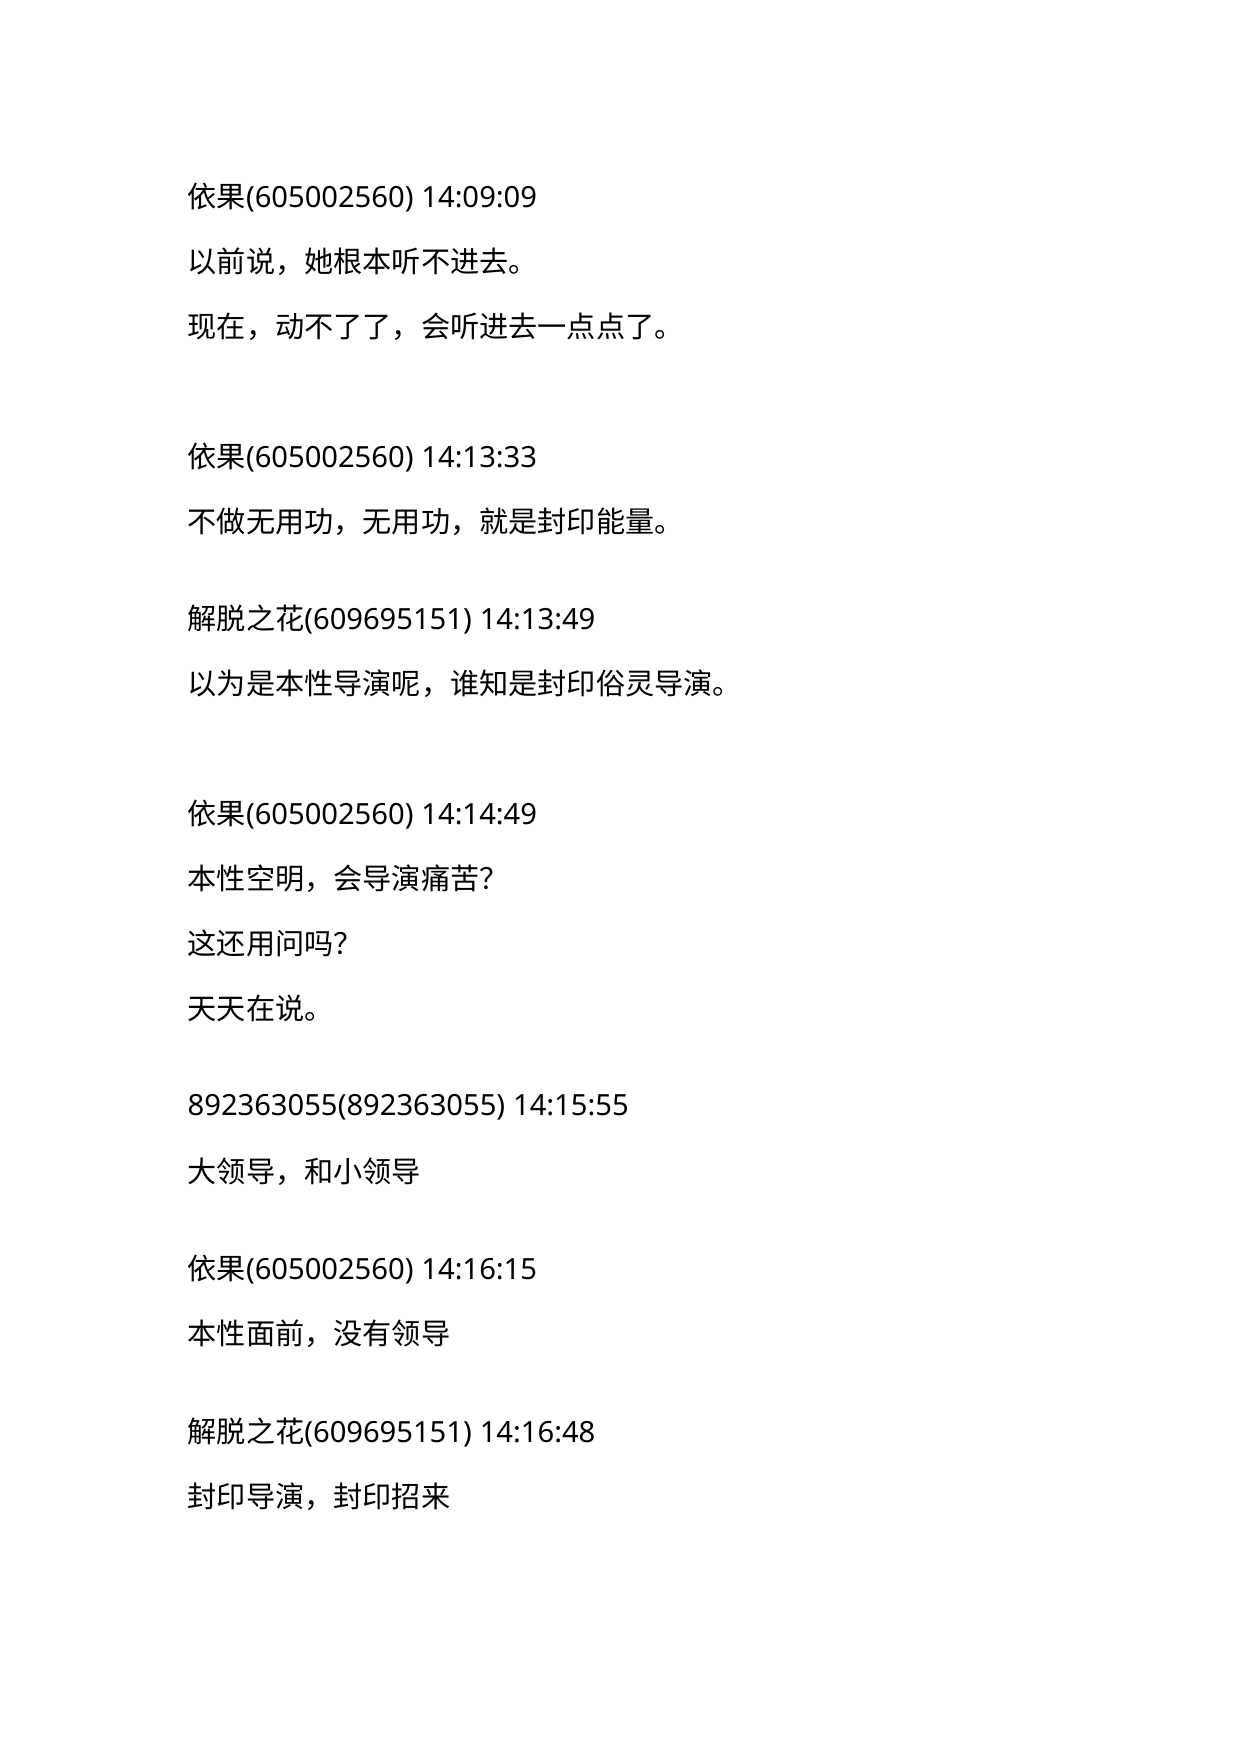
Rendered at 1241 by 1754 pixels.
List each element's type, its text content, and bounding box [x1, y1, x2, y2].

text 892363055(892363055) 14:15:55 大领导，和小领导 [187, 1072, 1053, 1202]
text 解脱之花(609695151) 14:16:48 封印导演，封印招来 [187, 1397, 1053, 1527]
text 依果(605002560) 14:09:09 以前说，她根本听不进去。 现在，动不了了，会听进去一点点了。 依果(605002560) 14:13:33 不做无用功，无用功，就是封印能量。 [187, 162, 1053, 552]
text 解脱之花(609695151) 14:13:49 以为是本性导演呢，谁知是封印俗灵导演。 依果(605002560) 14:14:49 本性空明，会导演痛苦？ 这还用问吗？ 天天在说。 [187, 584, 1053, 1039]
text 依果(605002560) 14:16:15 本性面前，没有领导 [187, 1234, 1053, 1364]
